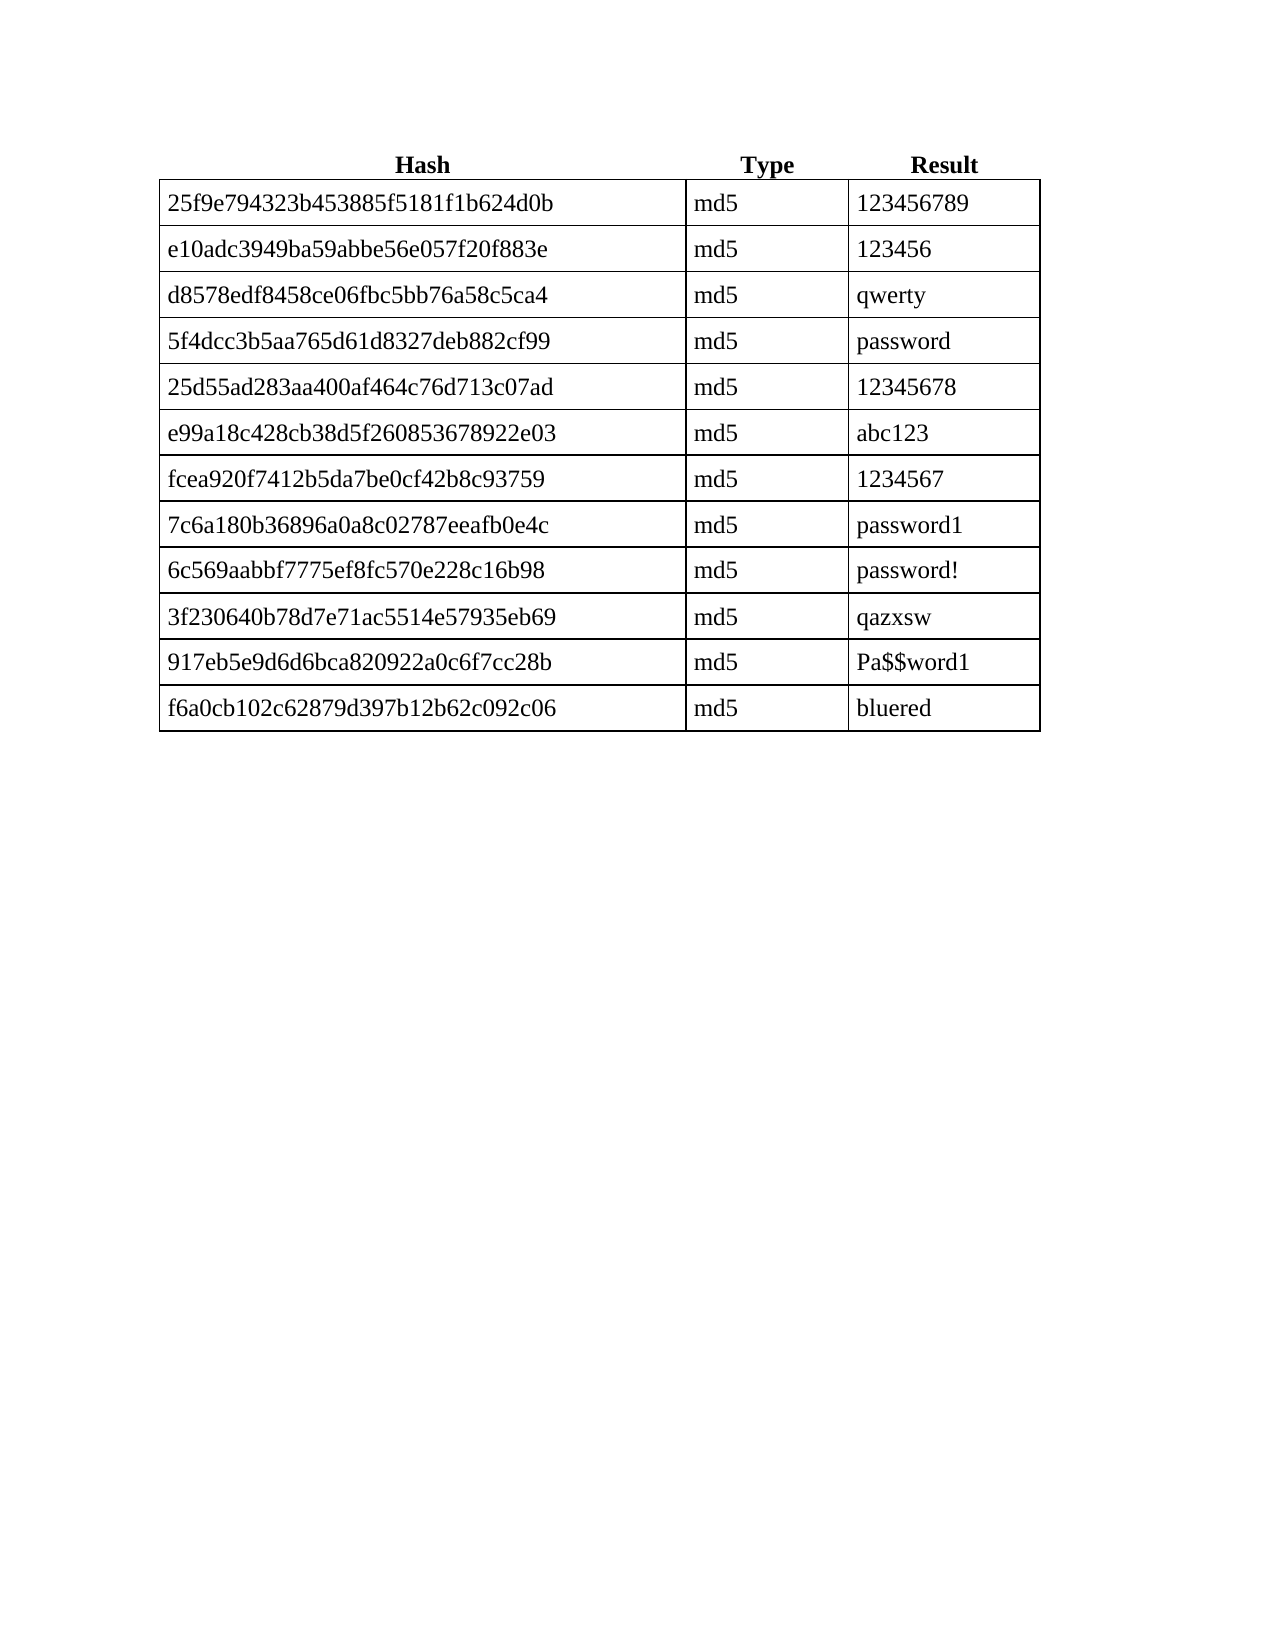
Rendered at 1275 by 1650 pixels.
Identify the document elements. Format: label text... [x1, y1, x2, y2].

table_cell md5 [687, 502, 848, 546]
table_cell 123456789 [849, 180, 1039, 225]
table_cell qazxsw [849, 594, 1039, 638]
table_cell 3f230640b78d7e71ac5514e57935eb69 [160, 594, 685, 638]
table_cell abc123 [849, 410, 1039, 454]
table_cell md5 [687, 640, 848, 684]
table_cell password1 [849, 502, 1039, 546]
table_cell fcea920f7412b5da7be0cf42b8c93759 [160, 456, 685, 500]
table_cell 123456 [849, 226, 1039, 271]
table_cell 1234567 [849, 456, 1039, 500]
table_cell d8578edf8458ce06fbc5bb76a58c5ca4 [160, 272, 685, 317]
table_cell md5 [687, 226, 848, 271]
table_cell md5 [687, 180, 848, 225]
table_cell 6c569aabbf7775ef8fc570e228c16b98 [160, 548, 685, 592]
table_cell e99a18c428cb38d5f260853678922e03 [160, 410, 685, 454]
table_cell 5f4dcc3b5aa765d61d8327deb882cf99 [160, 318, 685, 362]
table_cell 25d55ad283aa400af464c76d713c07ad [160, 364, 685, 408]
table_cell md5 [687, 364, 848, 408]
table_cell md5 [687, 594, 848, 638]
table_cell password! [849, 548, 1039, 592]
table_cell f6a0cb102c62879d397b12b62c092c06 [160, 686, 685, 730]
table_cell 917eb5e9d6d6bca820922a0c6f7cc28b [160, 640, 685, 684]
table_cell 12345678 [849, 364, 1039, 408]
table_cell 7c6a180b36896a0a8c02787eeafb0e4c [160, 502, 685, 546]
table_header Hash [159, 150, 686, 179]
table_cell md5 [687, 686, 848, 730]
table_cell md5 [687, 548, 848, 592]
table_cell 25f9e794323b453885f5181f1b624d0b [160, 180, 685, 225]
table_cell Pa$$word1 [849, 640, 1039, 684]
table_cell md5 [687, 318, 848, 362]
table_cell qwerty [849, 272, 1039, 317]
table_cell e10adc3949ba59abbe56e057f20f883e [160, 226, 685, 271]
table_cell password [849, 318, 1039, 362]
table_cell md5 [687, 272, 848, 317]
table_header Result [849, 150, 1040, 179]
table_cell bluered [849, 686, 1039, 730]
table_cell md5 [687, 410, 848, 454]
table_header Type [686, 150, 848, 179]
table_cell md5 [687, 456, 848, 500]
